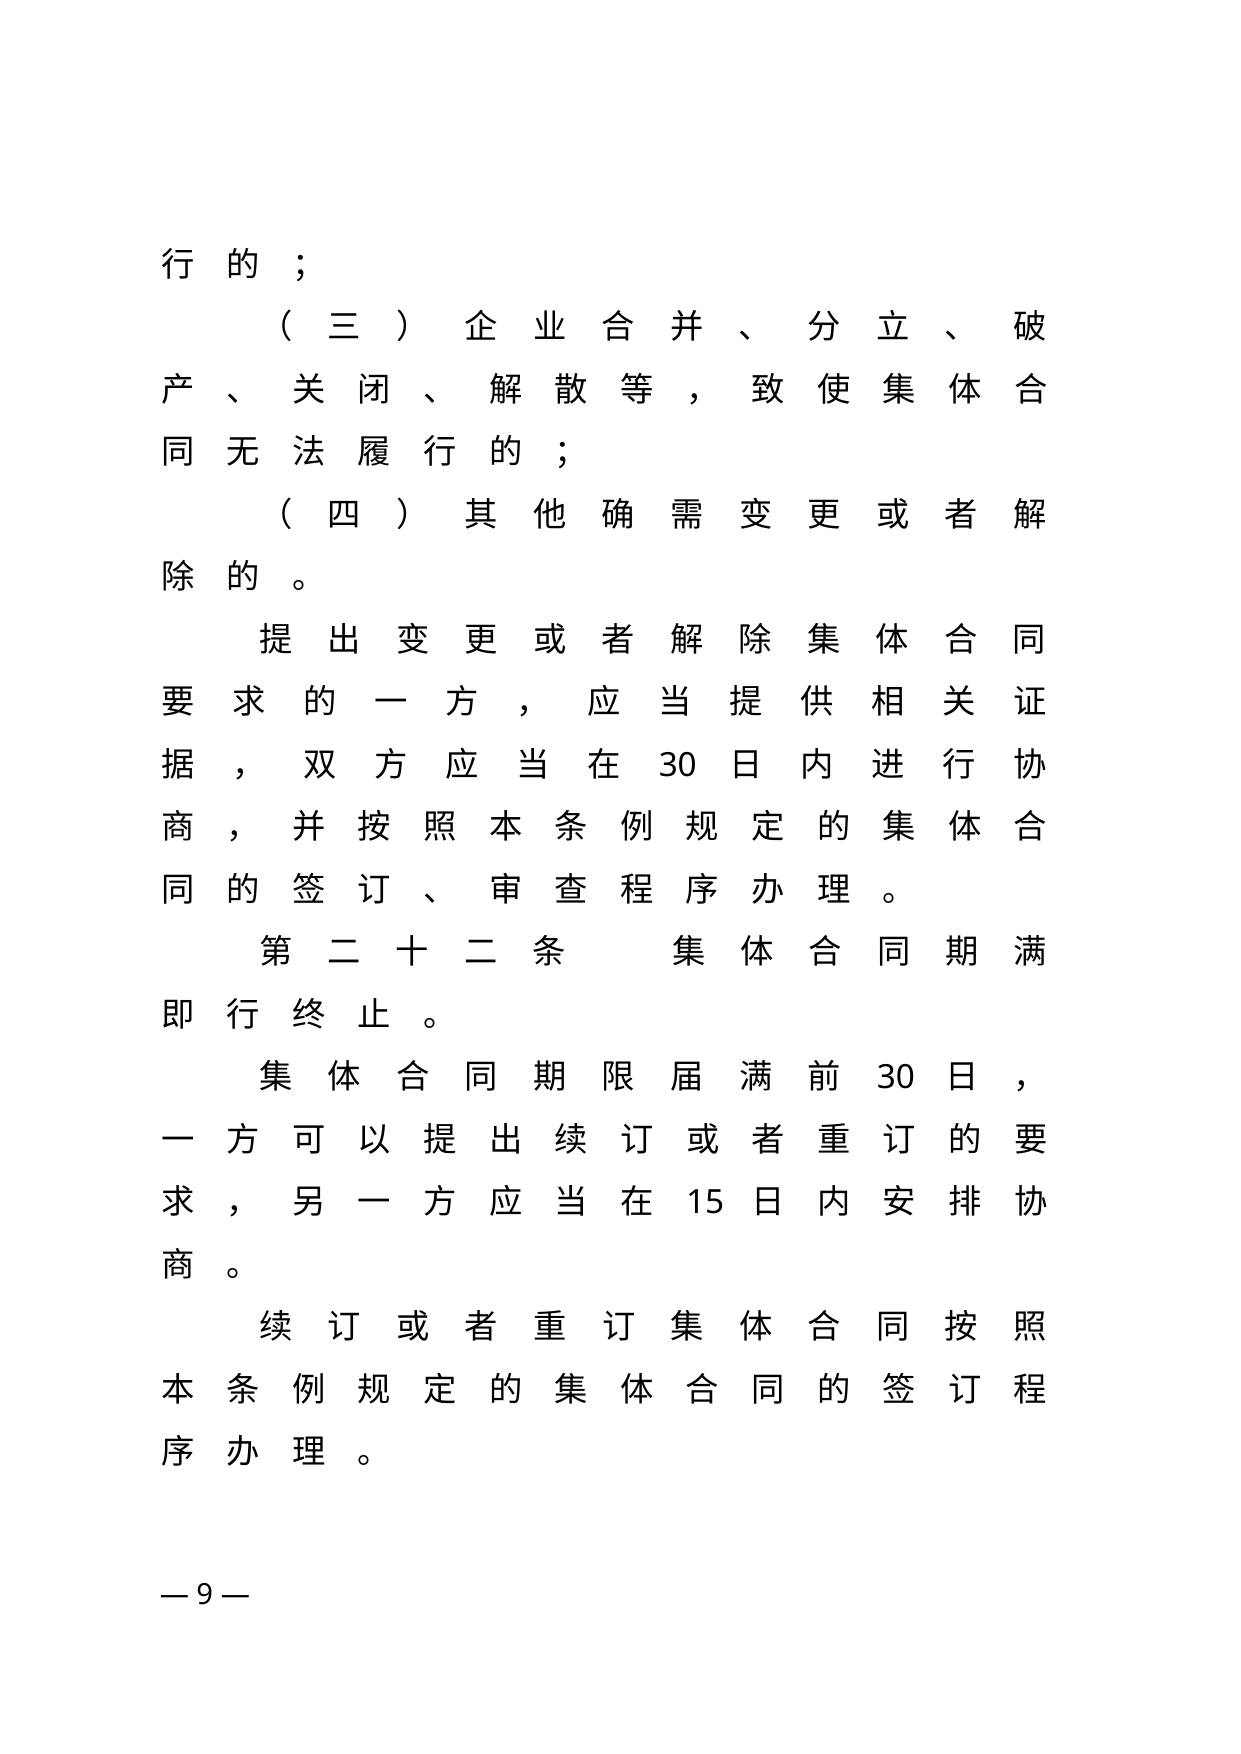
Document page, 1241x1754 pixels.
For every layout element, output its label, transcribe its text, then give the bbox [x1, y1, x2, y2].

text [161, 231, 1079, 293]
text 提出变更或者解除集体合同要求的一方，应当提供相关证据，双方应当在30日内进行协商，并按照本条例规定的集体合同的签订、审查程序办理。 [161, 606, 1079, 918]
text （三）企业合并、分立、破产、关闭、解散等，致使集体合同无法履行的； [161, 293, 1079, 481]
text （四）其他确需变更或者解除的。 [161, 481, 1079, 606]
text 续订或者重订集体合同按照本条例规定的集体合同的签订程序办理。 [161, 1293, 1079, 1481]
text 第二十二条 集体合同期满即行终止。 [161, 918, 1079, 1043]
text 集体合同期限届满前30日，一方可以提出续订或者重订的要求，另一方应当在15日内安排协商。 [161, 1043, 1079, 1293]
